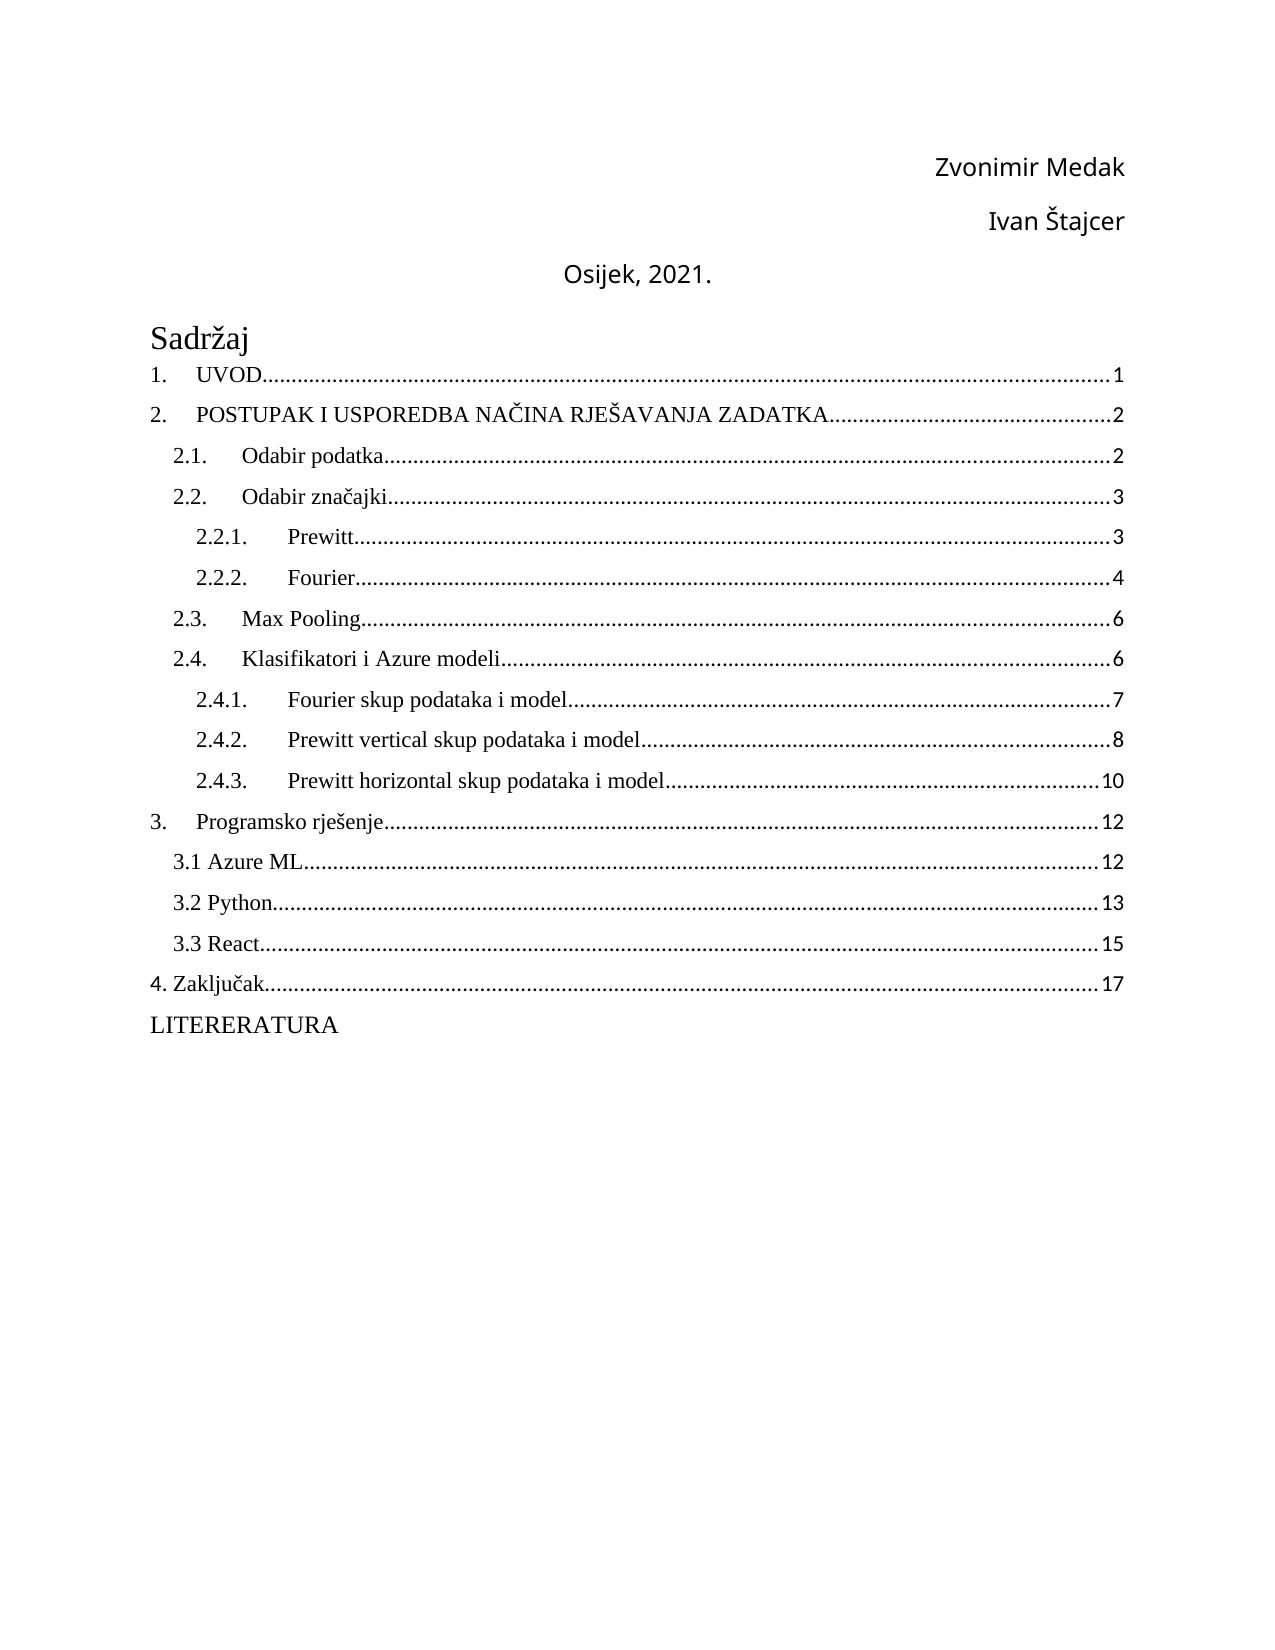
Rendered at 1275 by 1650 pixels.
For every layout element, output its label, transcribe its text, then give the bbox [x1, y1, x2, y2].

text Ivan Štajcer [150, 203, 1125, 237]
text Osijek, 2021. [150, 257, 1125, 291]
text Zvonimir Medak [150, 150, 1125, 184]
